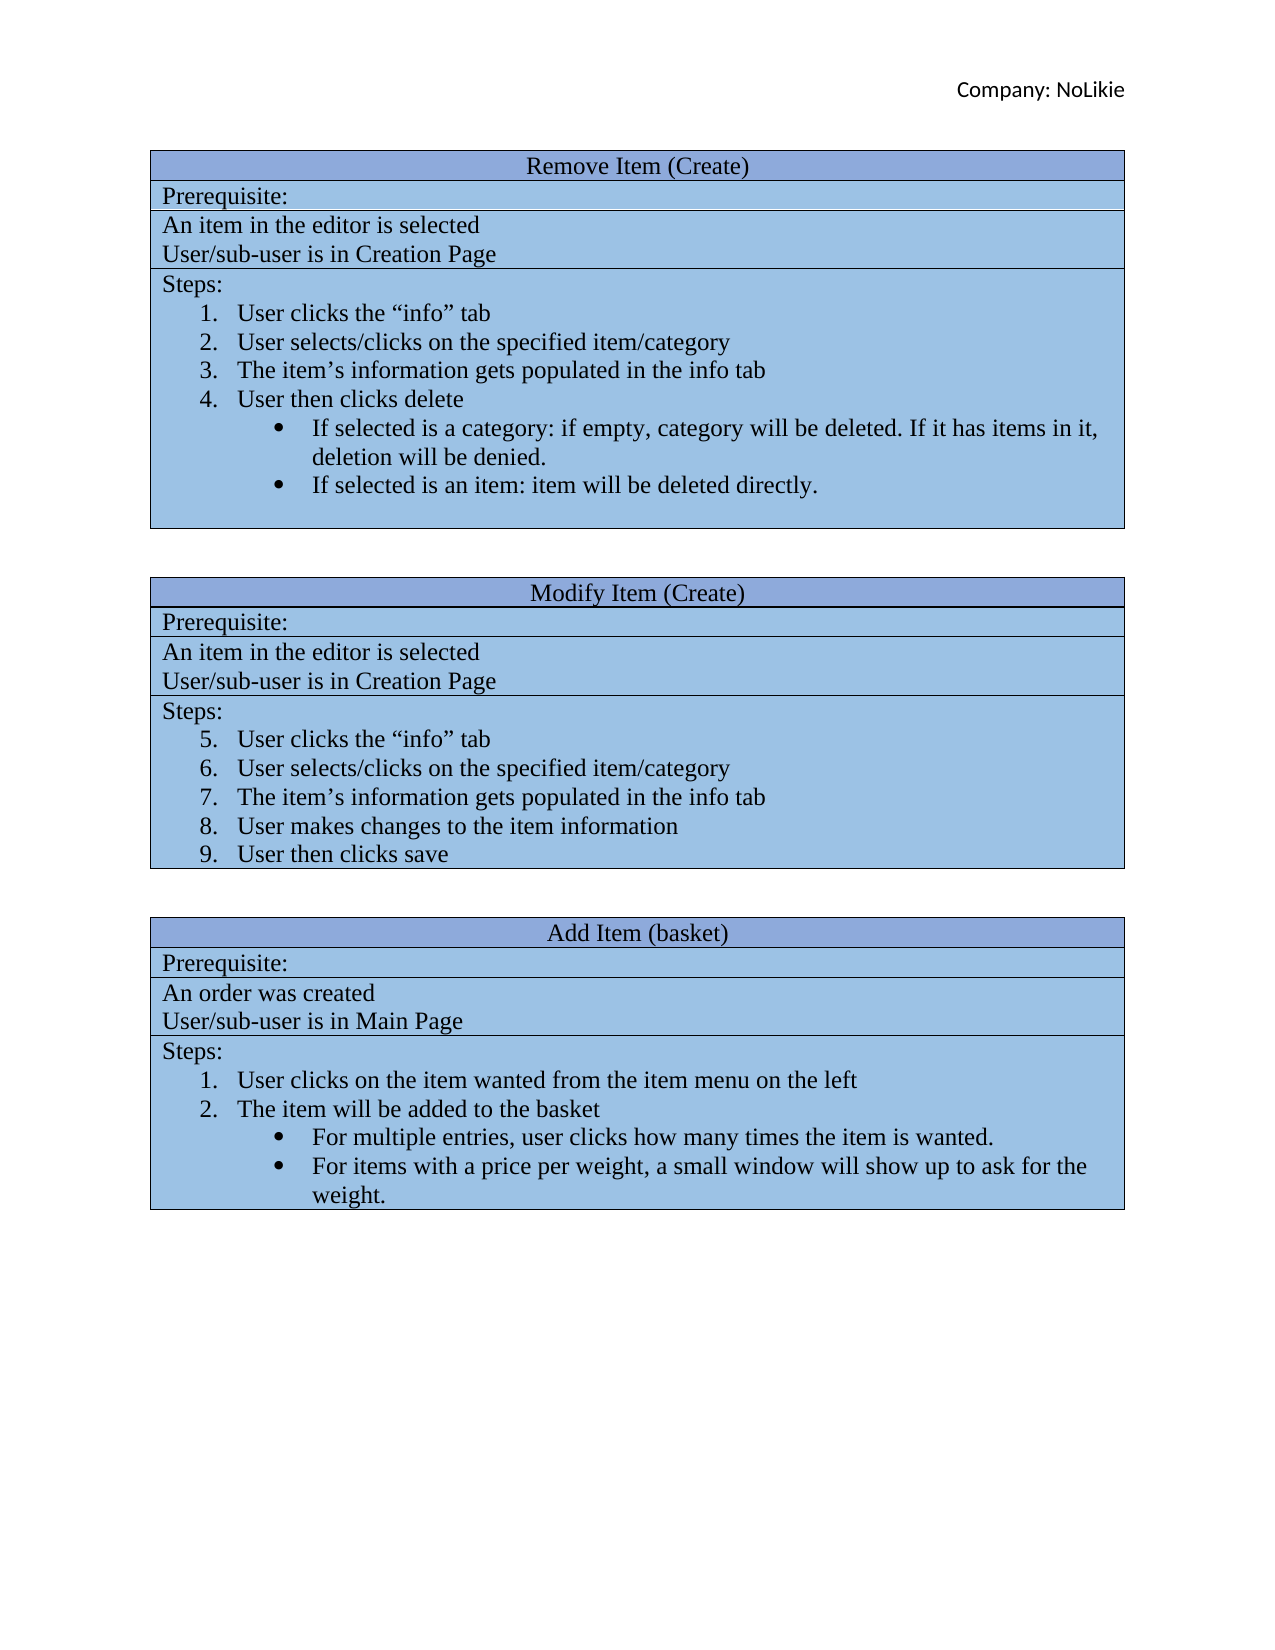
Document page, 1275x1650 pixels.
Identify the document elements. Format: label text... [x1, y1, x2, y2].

table_cell An item in the editor is selected User/sub-user is in Creation Page [151, 211, 1124, 268]
table_cell Steps: User clicks the “info” tab User selects/clicks on the specified item/category The item’s information gets populated in the info tab User then clicks delete If selected is a category: if empty, category will be deleted. If it has items in it, deletion will be denied. If selected is an item: item will be deleted directly. [151, 269, 1124, 528]
table_cell An item in the editor is selected User/sub-user is in Creation Page [151, 637, 1124, 695]
table_cell Prerequisite: [151, 181, 1124, 209]
table_header Remove Item (Create) [151, 151, 1124, 180]
table_cell Steps: User clicks the “info” tab User selects/clicks on the specified item/category The item’s information gets populated in the info tab User makes changes to the item information User then clicks save [151, 696, 1124, 868]
table_header Add Item (basket) [151, 918, 1124, 947]
table_cell Prerequisite: [151, 608, 1124, 636]
table_cell Prerequisite: [151, 948, 1124, 977]
table_header Modify Item (Create) [151, 578, 1124, 606]
table_cell An order was created User/sub-user is in Main Page [151, 978, 1124, 1035]
table_cell Steps: User clicks on the item wanted from the item menu on the left The item will be added to the basket For multiple entries, user clicks how many times the item is wanted. For items with a price per weight, a small window will show up to ask for the weight. [151, 1036, 1124, 1209]
